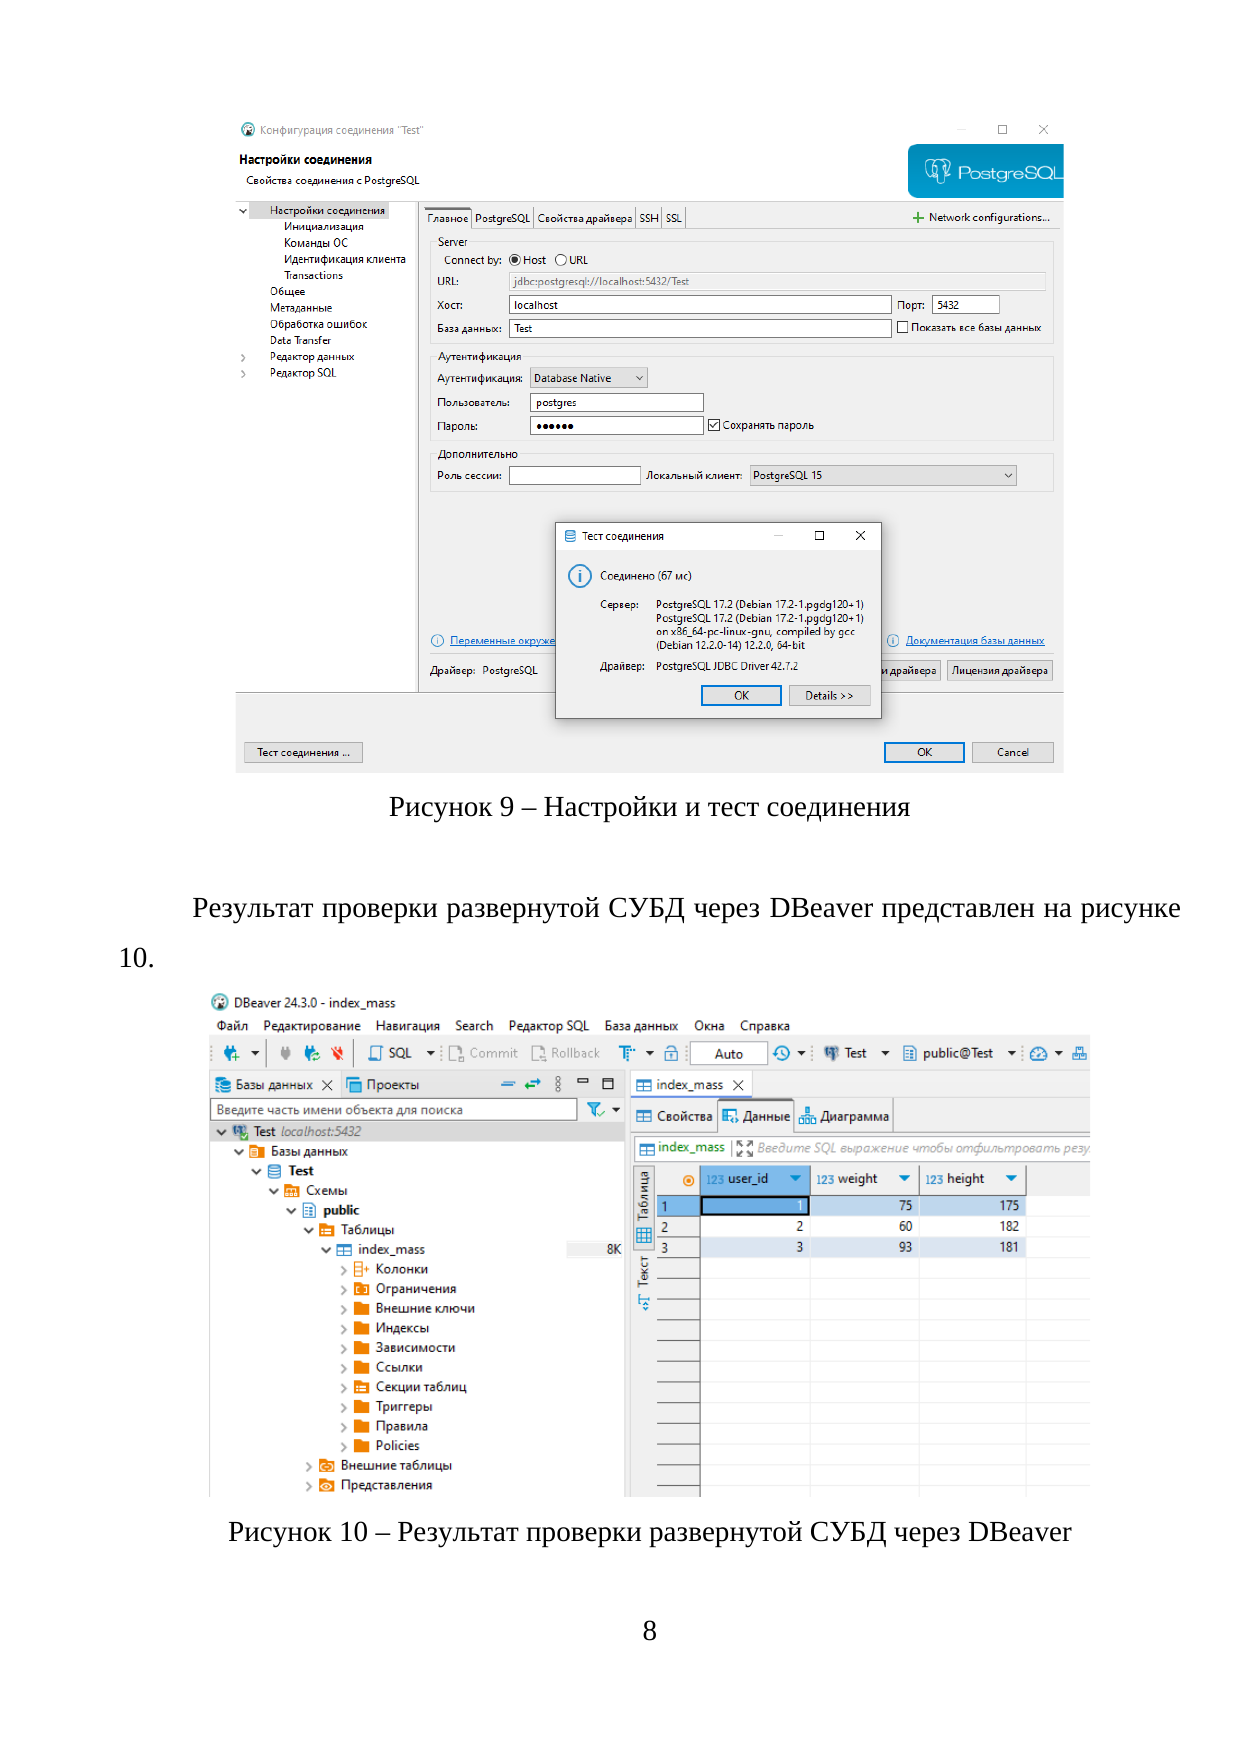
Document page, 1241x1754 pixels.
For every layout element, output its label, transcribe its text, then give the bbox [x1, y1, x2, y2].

picture [943, 165, 950, 176]
text Рисунок 9 – Настройки и тест соединения [118, 789, 1181, 823]
picture [209, 990, 1091, 1497]
text Результат проверки развернутой СУБД через DBeaver представлен на рисунке 10. [118, 890, 1181, 973]
picture [235, 118, 1064, 773]
picture [932, 173, 938, 180]
text Рисунок 10 – Результат проверки развернутой СУБД через DBeaver [118, 1514, 1181, 1547]
